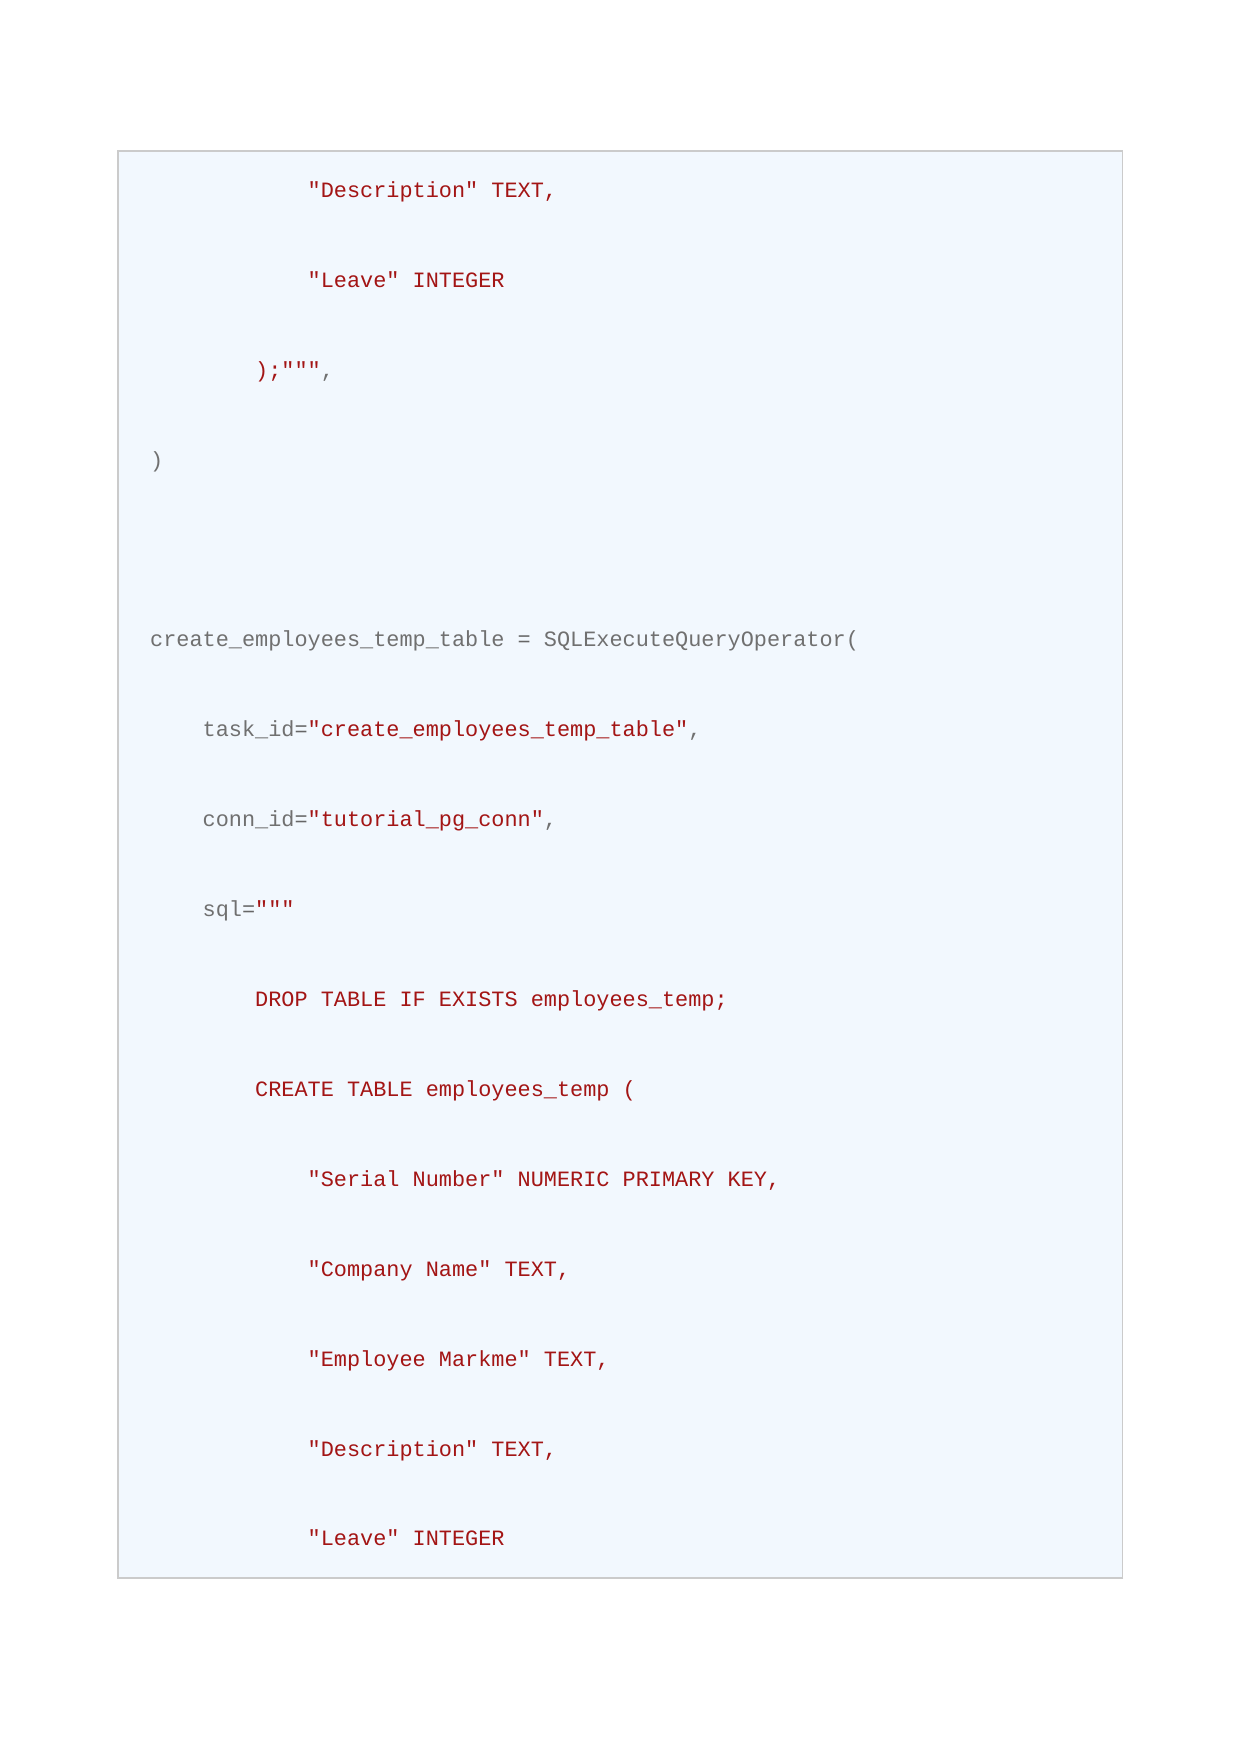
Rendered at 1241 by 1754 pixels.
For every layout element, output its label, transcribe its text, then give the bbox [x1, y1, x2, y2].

text "Employee Markme" TEXT, [119, 1319, 1122, 1373]
text );""", [119, 330, 1122, 384]
text "Company Name" TEXT, [119, 1229, 1122, 1283]
text "Description" TEXT, [119, 1408, 1122, 1462]
text DROP TABLE IF EXISTS employees_temp; [119, 959, 1122, 1013]
text CREATE TABLE employees_temp ( [119, 1049, 1122, 1103]
text "Description" TEXT, [119, 152, 1122, 204]
text create_employees_temp_table = SQLExecuteQueryOperator( [119, 599, 1122, 653]
text task_id="create_employees_temp_table", [119, 689, 1122, 743]
text "Serial Number" NUMERIC PRIMARY KEY, [119, 1139, 1122, 1193]
text conn_id="tutorial_pg_conn", [119, 779, 1122, 833]
text ) [119, 420, 1122, 474]
text sql=""" [119, 869, 1122, 923]
text "Leave" INTEGER [119, 1498, 1122, 1577]
text "Leave" INTEGER [119, 240, 1122, 294]
